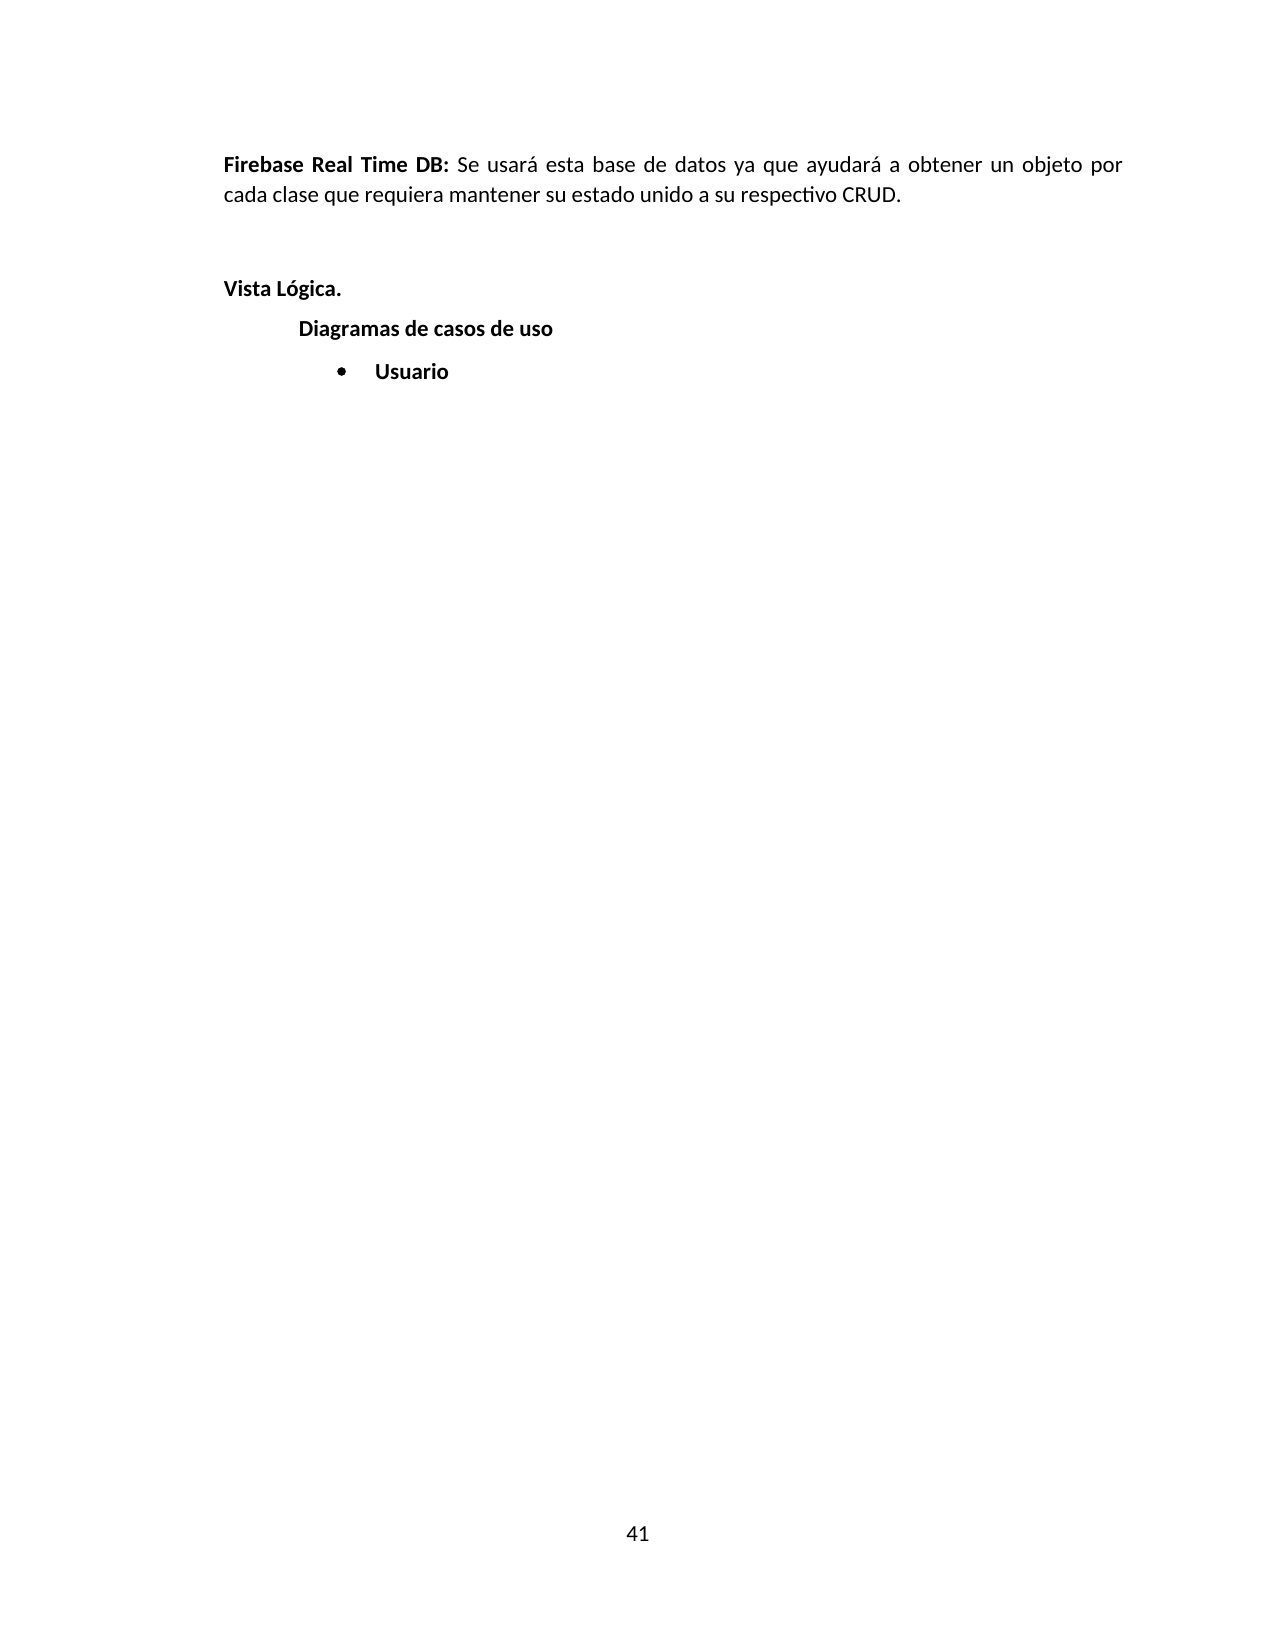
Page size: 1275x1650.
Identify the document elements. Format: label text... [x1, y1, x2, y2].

subtitle Vista Lógica. [163, 274, 1125, 302]
text Diagramas de casos de uso [225, 314, 1125, 342]
list Usuario [337, 357, 1125, 385]
text Firebase Real Time DB: Se usará esta base de datos ya que ayudará a obtener un objeto por cada clase que requiera mantener su estado unido a su respectivo CRUD. [224, 150, 1125, 208]
